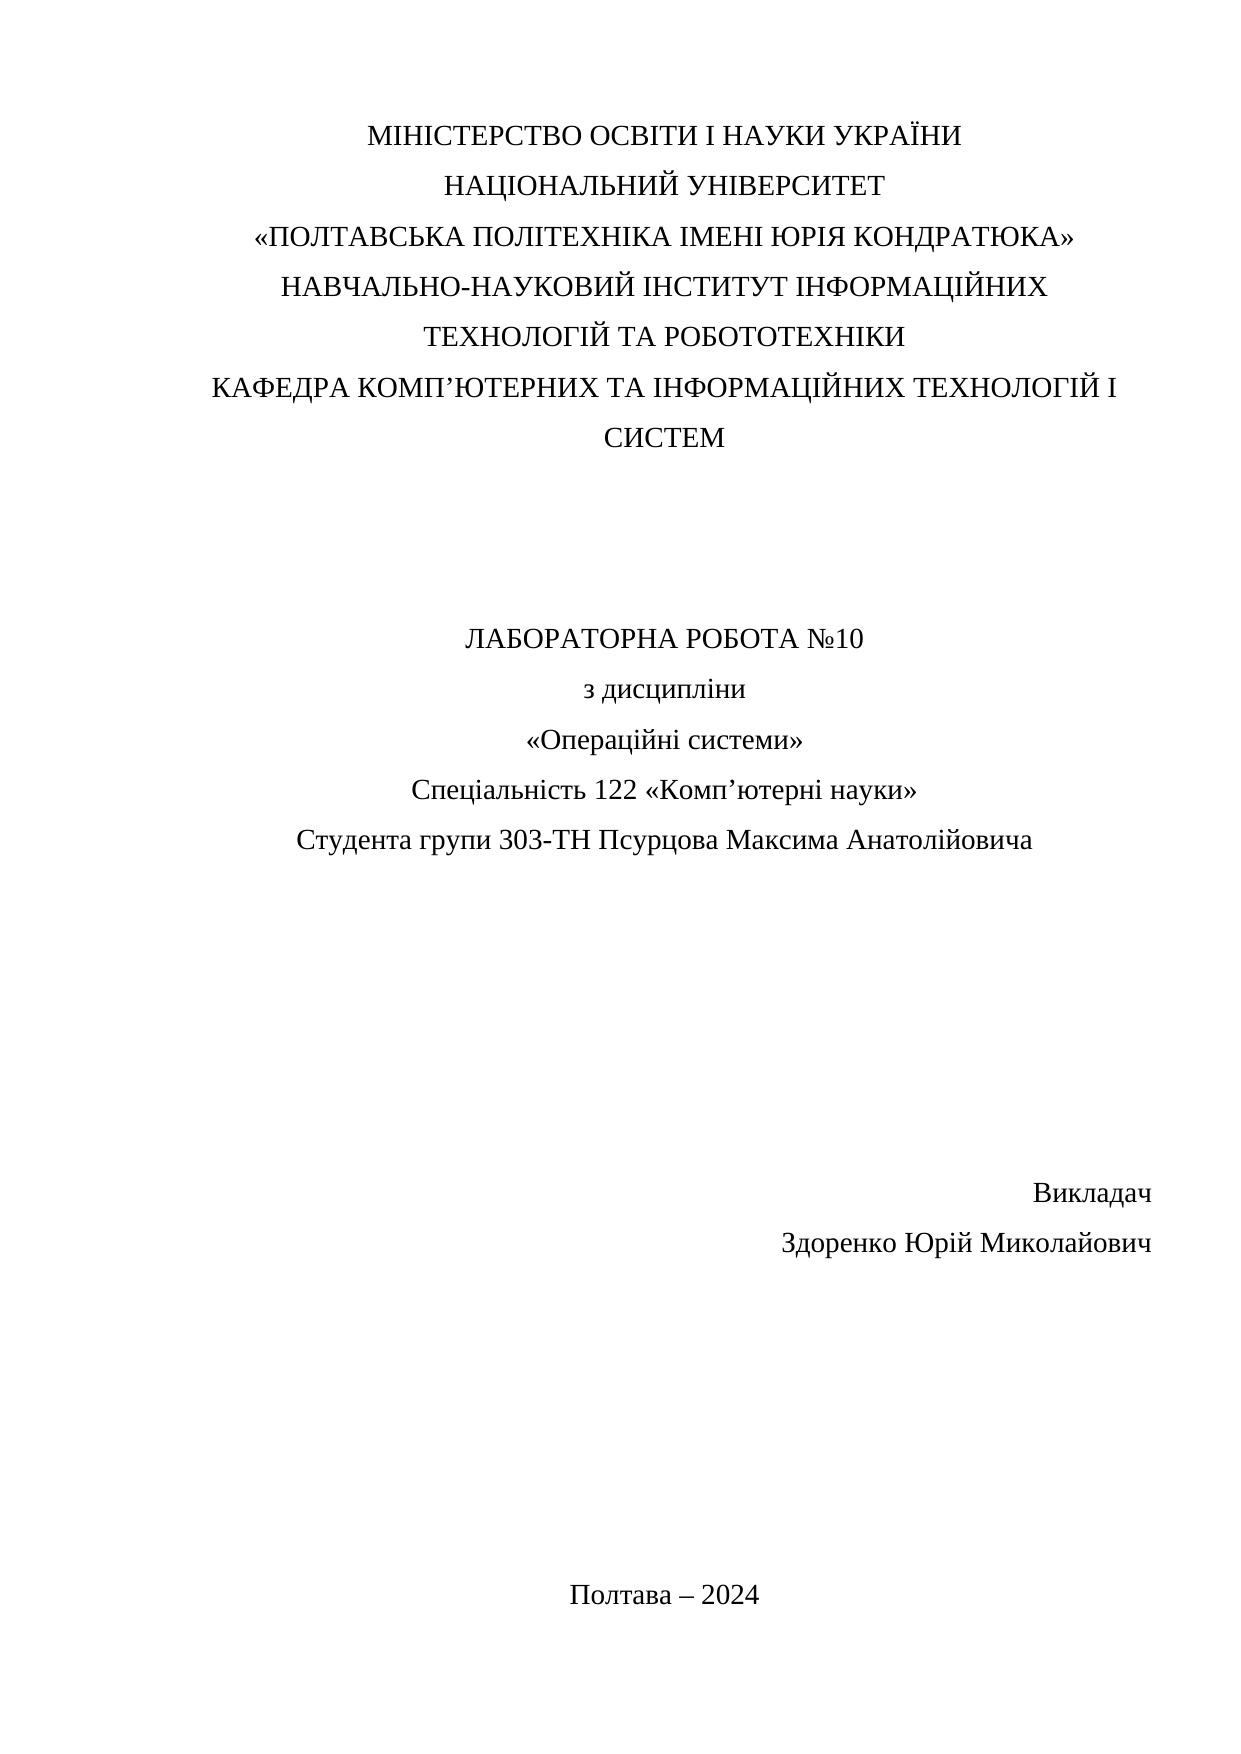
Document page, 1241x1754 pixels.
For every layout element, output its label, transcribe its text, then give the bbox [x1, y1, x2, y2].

text Полтава – 2024 [177, 1577, 1152, 1611]
text КАФЕДРА КОМП’ЮТЕРНИХ ТА ІНФОРМАЦІЙНИХ ТЕХНОЛОГІЙ І [177, 370, 1152, 403]
text НАЦІОНАЛЬНИЙ УНІВЕРСИТЕТ [177, 168, 1152, 202]
text ЛАБОРАТОРНА РОБОТА №10 [177, 621, 1152, 655]
text з дисципліни [177, 672, 1152, 705]
text Здоренко Юрій Миколайович [177, 1225, 1152, 1258]
text Викладач [177, 1175, 1152, 1208]
text ТЕХНОЛОГІЙ ТА РОБОТОТЕХНІКИ [177, 319, 1152, 353]
text НАВЧАЛЬНО-НАУКОВИЙ ІНСТИТУТ ІНФОРМАЦІЙНИХ [177, 269, 1152, 303]
text Студента групи 303-ТН Псурцова Максима Анатолійовича [177, 822, 1152, 856]
text Спеціальність 122 «Комп’ютерні науки» [177, 772, 1152, 806]
text МІНІСТЕРСТВО ОСВІТИ І НАУКИ УКРАЇНИ [177, 118, 1152, 152]
text СИСТЕМ [177, 420, 1152, 453]
text «ПОЛТАВСЬКА ПОЛІТЕХНІКА ІМЕНІ ЮРІЯ КОНДРАТЮКА» [177, 219, 1152, 252]
text «Операційні системи» [177, 722, 1152, 755]
